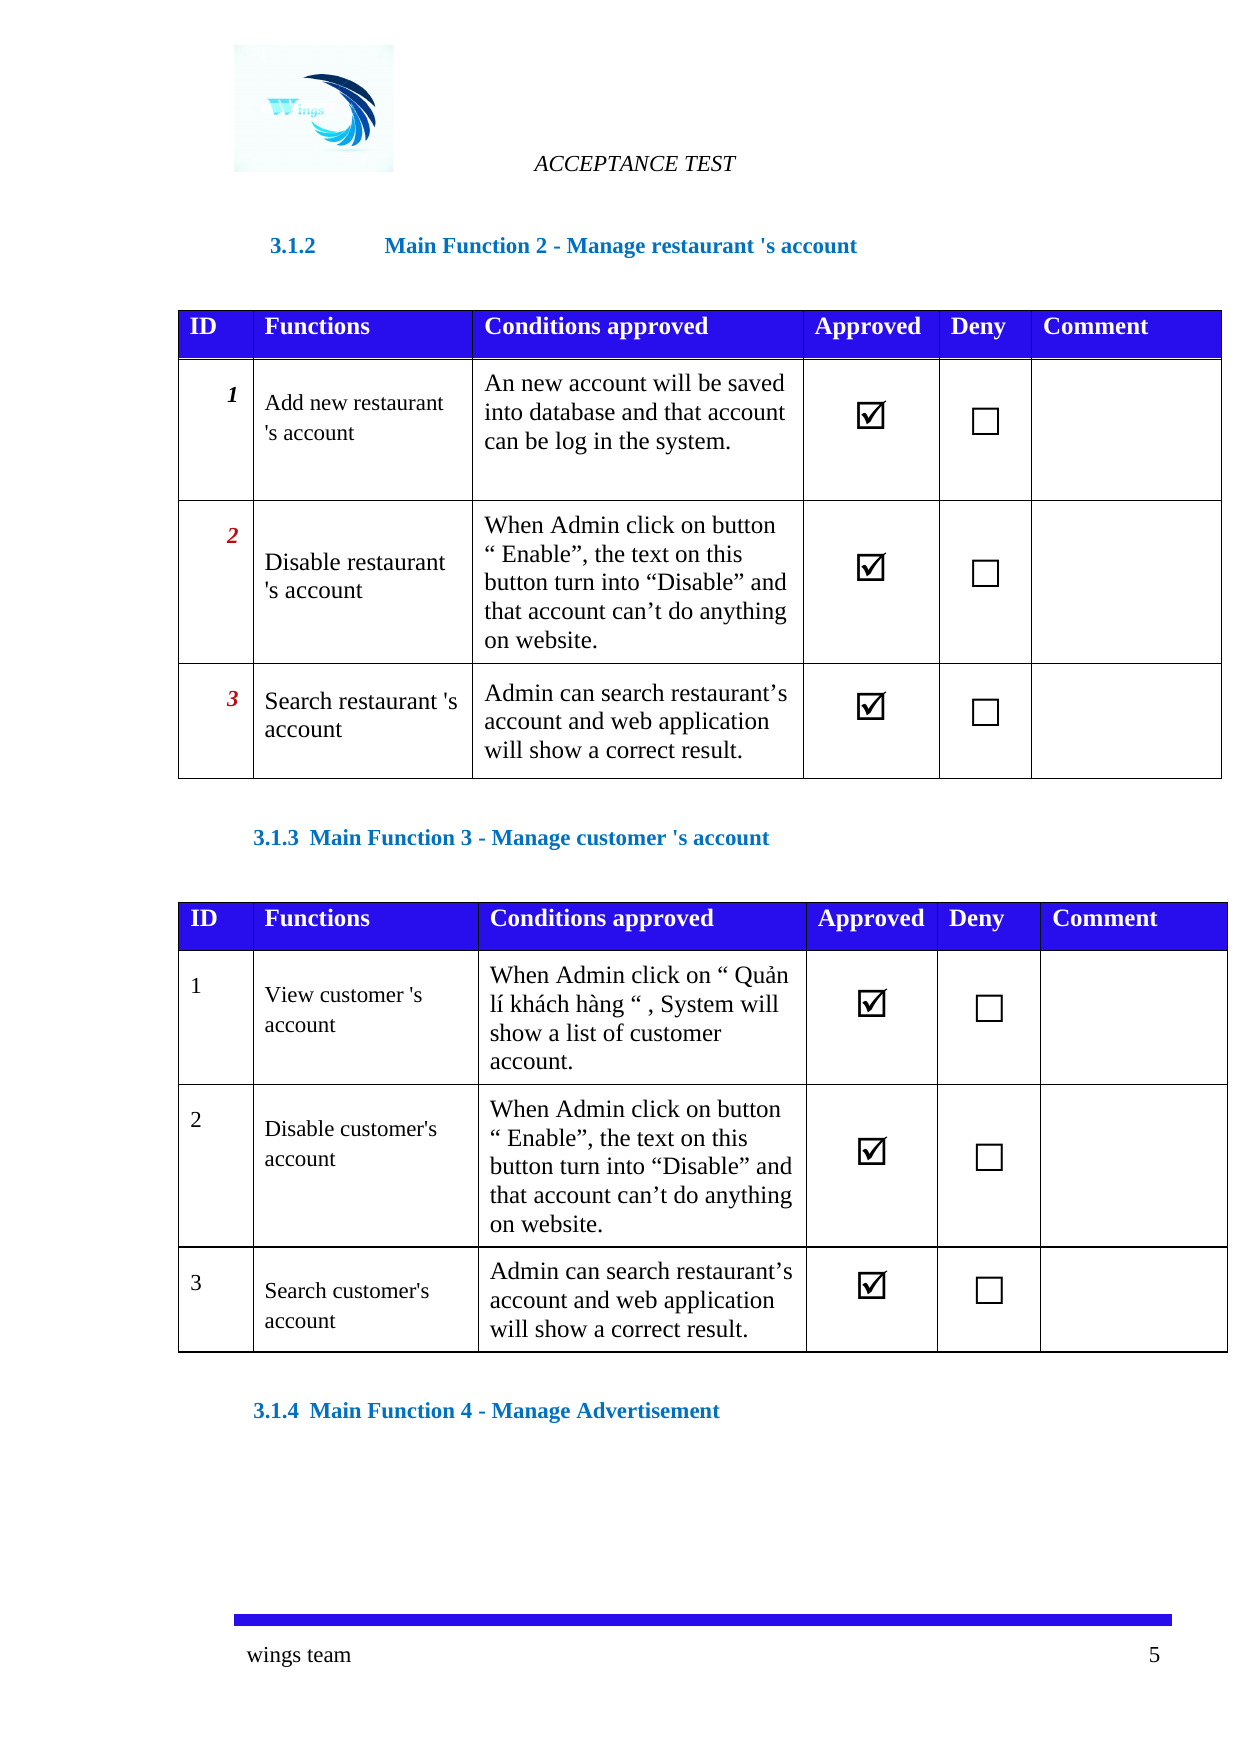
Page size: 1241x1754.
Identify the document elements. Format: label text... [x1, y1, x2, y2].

table_header Comment [1032, 311, 1221, 358]
table_cell Add new restaurant 's account [254, 360, 472, 500]
table_header Deny [938, 903, 1040, 950]
table_cell When Admin click on “ Quản lí khách hàng “ , System will show a list of customer account. [479, 951, 806, 1084]
table_cell Admin can search restaurant’s account and web application will show a correct result. [479, 1248, 806, 1351]
subtitle Main Function 4 - Manage Advertisement [218, 1398, 1172, 1424]
table_header Deny [940, 311, 1031, 358]
table_header Conditions approved [473, 311, 803, 358]
table_cell Search customer's account [254, 1248, 478, 1351]
table_cell 1 [179, 951, 253, 1084]
table_cell 3 [179, 1248, 253, 1351]
table_cell 1 [179, 360, 253, 500]
table_header ID [179, 903, 253, 950]
table_cell Disable restaurant 's account [254, 501, 472, 663]
table_cell An new account will be saved into database and that account can be log in the system. [473, 360, 803, 500]
table_header Comment [1041, 903, 1227, 950]
table_cell [1041, 1085, 1227, 1246]
subtitle Main Function 2 - Manage restaurant 's account [234, 232, 1172, 258]
table_cell [1041, 951, 1227, 1084]
table_cell When Admin click on button “ Enable”, the text on this button turn into “Disable” and that account can’t do anything on website. [479, 1085, 806, 1246]
table_header Functions [254, 903, 478, 950]
table_cell 2 [179, 501, 253, 663]
picture [234, 45, 394, 172]
table_cell View customer 's account [254, 951, 478, 1084]
table_cell 3 [179, 664, 253, 778]
table_cell 2 [179, 1085, 253, 1246]
table_cell [1032, 360, 1221, 500]
table_cell Admin can search restaurant’s account and web application will show a correct result. [473, 664, 803, 778]
table_cell [1041, 1248, 1227, 1351]
table_cell Search restaurant 's account [254, 664, 472, 778]
table_header Functions [254, 311, 472, 358]
table_header Conditions approved [479, 903, 806, 950]
table_cell When Admin click on button “ Enable”, the text on this button turn into “Disable” and that account can’t do anything on website. [473, 501, 803, 663]
table_cell [1032, 664, 1221, 778]
table_header ID [179, 311, 253, 358]
table_header Approved [807, 903, 937, 950]
table_header Approved [804, 311, 939, 358]
table_cell [1032, 501, 1221, 663]
table_cell Disable customer's account [254, 1085, 478, 1246]
subtitle Main Function 3 - Manage customer 's account [218, 824, 1172, 850]
